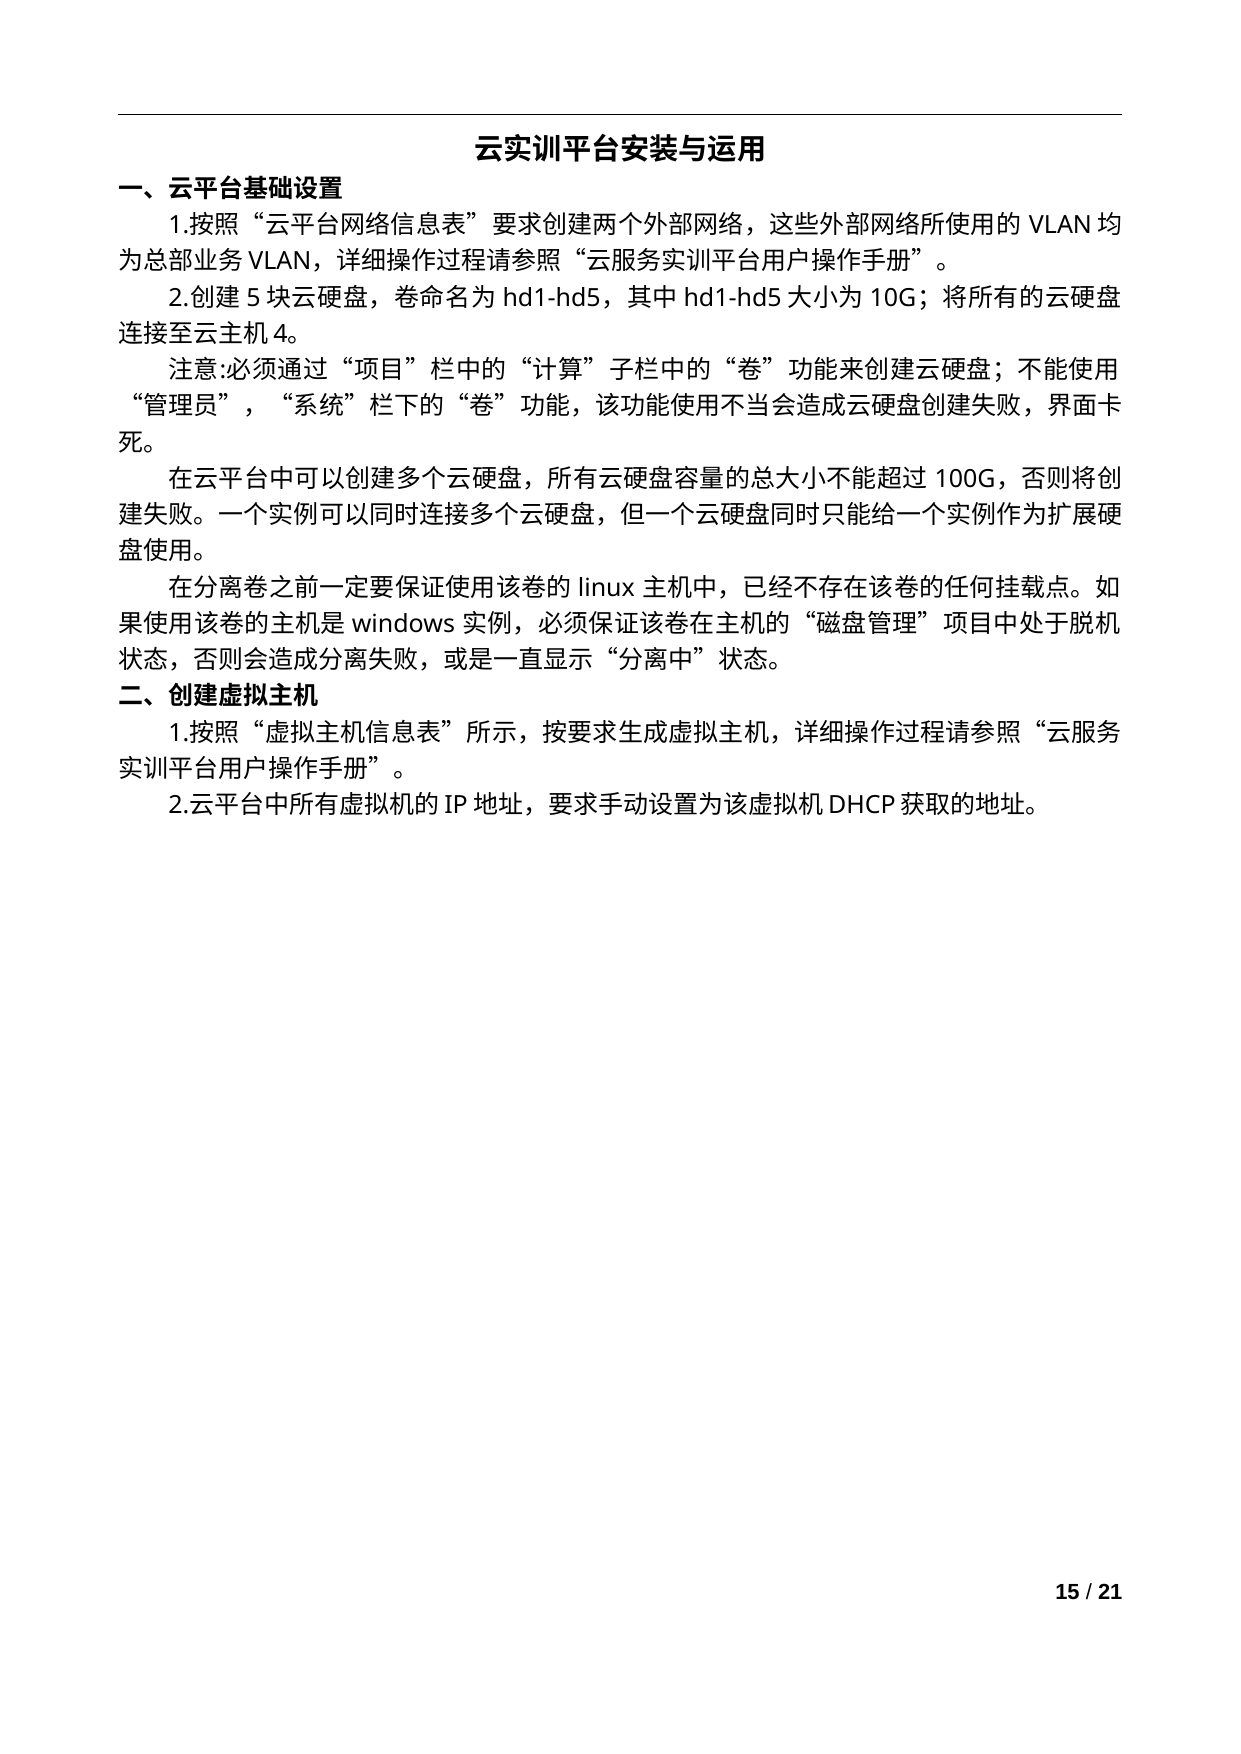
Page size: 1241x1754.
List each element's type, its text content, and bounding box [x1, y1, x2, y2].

text 1.按照“虚拟主机信息表”所示，按要求生成虚拟主机，详细操作过程请参照“云服务实训平台用户操作手册”。 [118, 712, 1122, 784]
text 注意:必须通过“项目”栏中的“计算”子栏中的“卷”功能来创建云硬盘；不能使用“管理员”，“系统”栏下的“卷”功能，该功能使用不当会造成云硬盘创建失败，界面卡死。 [118, 349, 1122, 458]
text 2.云平台中所有虚拟机的IP地址，要求手动设置为该虚拟机DHCP获取的地址。 [118, 784, 1122, 821]
text 在分离卷之前一定要保证使用该卷的linux 主机中，已经不存在该卷的任何挂载点。如果使用该卷的主机是windows 实例，必须保证该卷在主机的“磁盘管理”项目中处于脱机状态，否则会造成分离失败，或是一直显示“分离中”状态。 [118, 567, 1122, 676]
text 1.按照“云平台网络信息表”要求创建两个外部网络，这些外部网络所使用的 VLAN均为总部业务VLAN，详细操作过程请参照“云服务实训平台用户操作手册”。 [118, 204, 1122, 277]
text 一、云平台基础设置 [118, 168, 1122, 204]
text 在云平台中可以创建多个云硬盘，所有云硬盘容量的总大小不能超过 100G，否则将创建失败。一个实例可以同时连接多个云硬盘，但一个云硬盘同时只能给一个实例作为扩展硬盘使用。 [118, 458, 1122, 567]
text 2.创建5块云硬盘，卷命名为hd1-hd5，其中hd1-hd5大小为10G；将所有的云硬盘连接至云主机4。 [118, 277, 1122, 349]
text 二、创建虚拟主机 [118, 676, 1122, 712]
subtitle 云实训平台安装与运用 [118, 126, 1122, 168]
